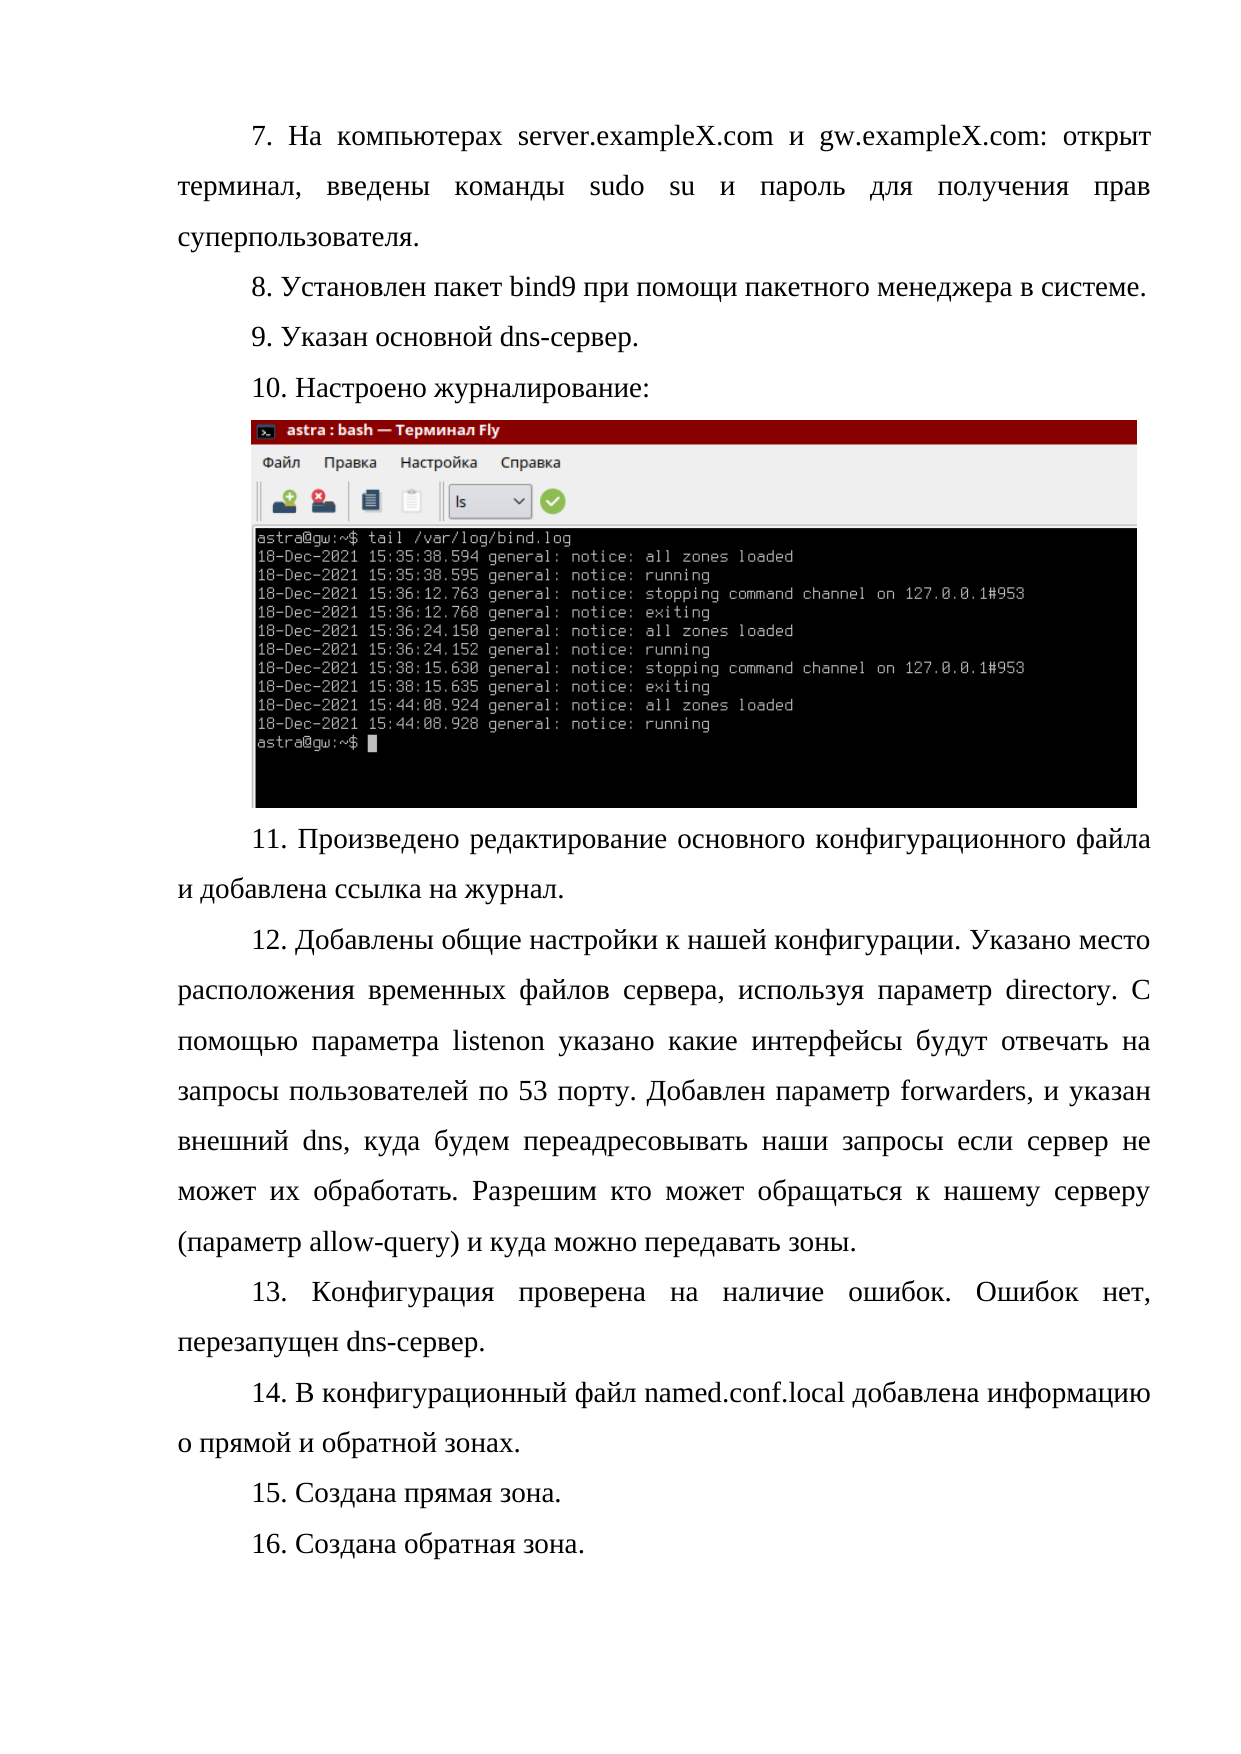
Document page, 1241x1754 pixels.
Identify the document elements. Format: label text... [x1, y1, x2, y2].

text 12. Добавлены общие настройки к нашей конфигурации. Указано место расположения временных файлов сервера, используя параметр directory. С помощью параметра listenon указано какие интерфейсы будут отвечать на запросы пользователей по 53 порту. Добавлен параметр forwarders, и указан внешний dns, куда будем переадресовывать наши запросы если сервер не может их обработать. Разрешим кто может обращаться к нашему серверу (параметр allow-query) и куда можно передавать зоны. [177, 922, 1152, 1257]
text 14. В конфигурационный файл named.conf.local добавлена информацию о прямой и обратной зонах. [177, 1375, 1152, 1459]
text 9. Указан основной dns-сервер. [177, 319, 1152, 353]
text 13. Конфигурация проверена на наличие ошибок. Ошибок нет, перезапущен dns-сервер. [177, 1274, 1152, 1358]
text 15. Создана прямая зона. [177, 1475, 1152, 1509]
text 11. Произведено редактирование основного конфигурационного файла и добавлена ссылка на журнал. [177, 821, 1152, 905]
text 16. Создана обратная зона. [177, 1526, 1152, 1559]
picture [251, 420, 1137, 808]
text 7. На компьютерах server.exampleX.com и gw.exampleX.com: открыт терминал, введены команды sudo su и пароль для получения прав суперпользователя. [177, 118, 1152, 252]
text 8. Установлен пакет bind9 при помощи пакетного менеджера в системе. [177, 269, 1152, 303]
text 10. Настроено журналирование: [177, 370, 1152, 403]
